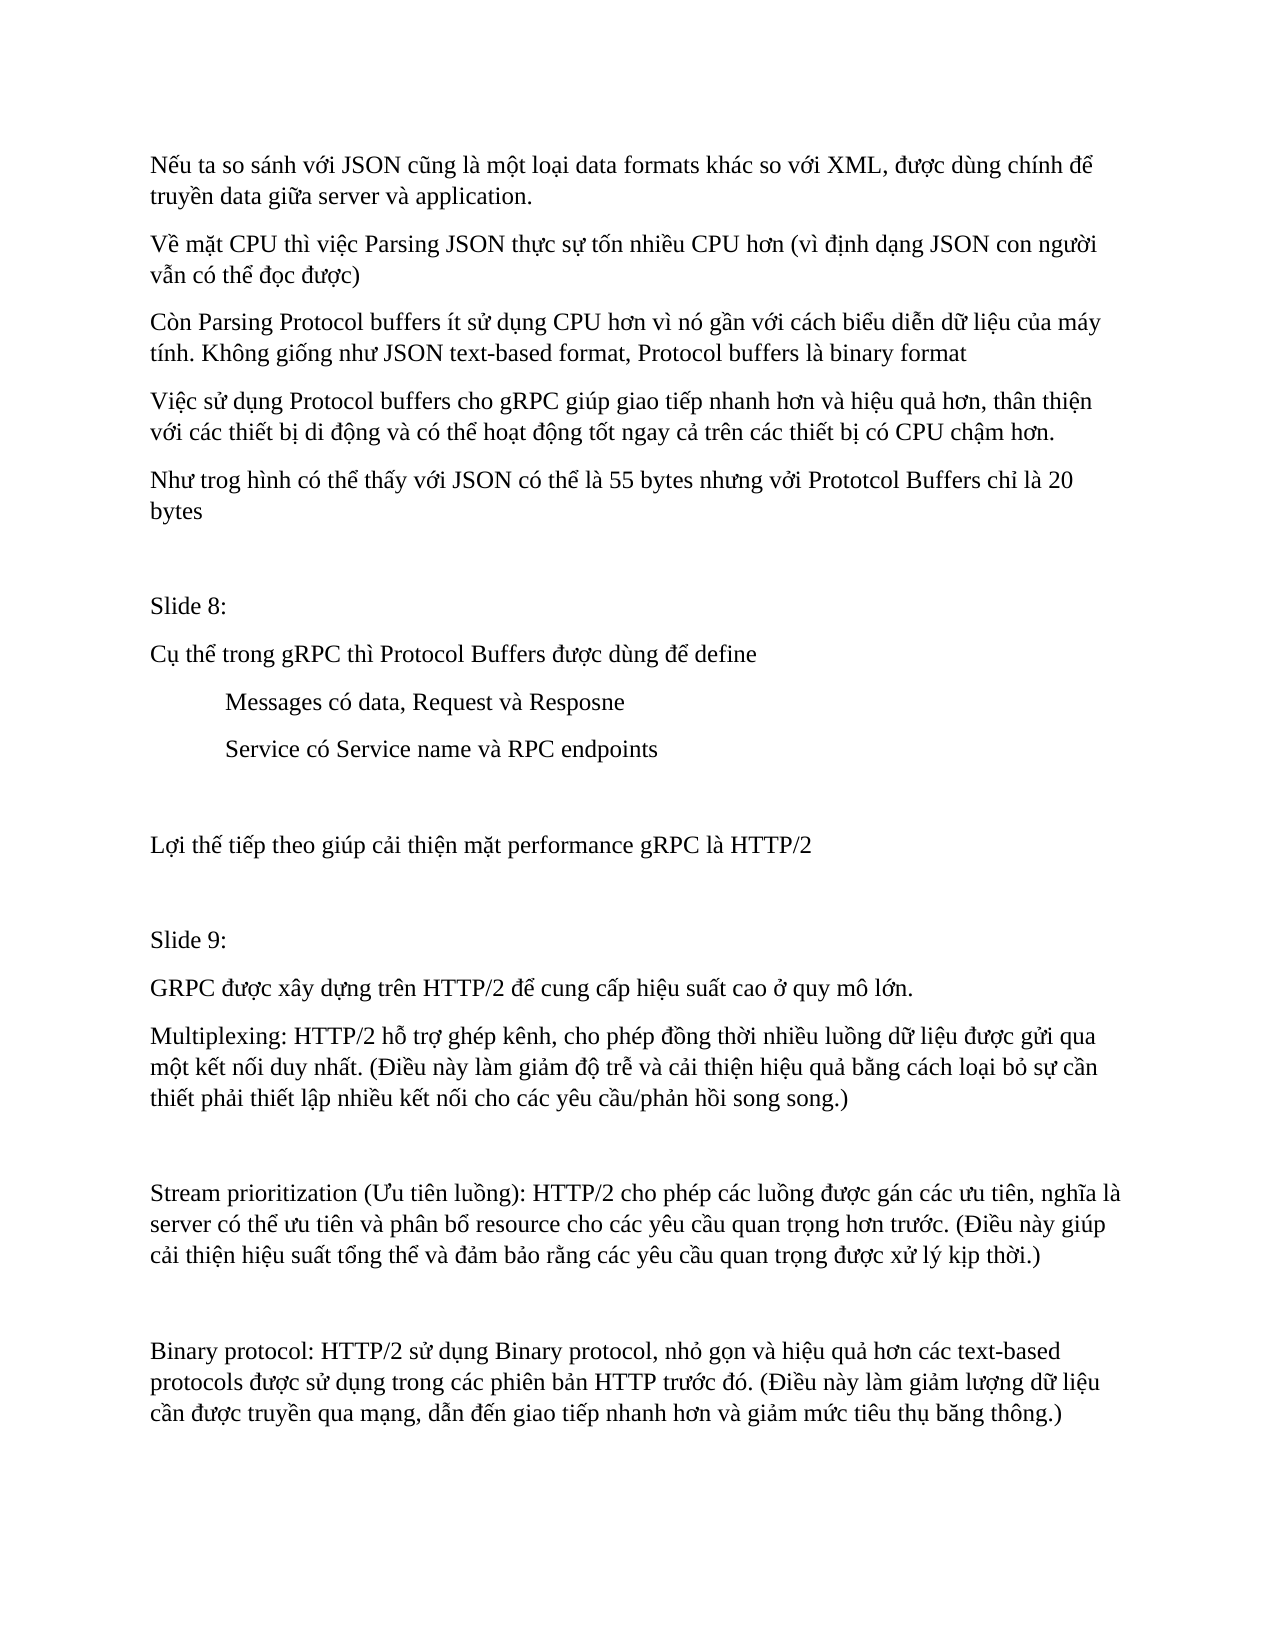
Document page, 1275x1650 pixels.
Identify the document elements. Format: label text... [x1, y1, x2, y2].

text Việc sử dụng Protocol buffers cho gRPC giúp giao tiếp nhanh hơn và hiệu quả hơn, thân thiện với các thiết bị di động và có thể hoạt động tốt ngay cả trên các thiết bị có CPU chậm hơn. [150, 386, 1125, 446]
text GRPC được xây dựng trên HTTP/2 để cung cấp hiệu suất cao ở quy mô lớn. [150, 973, 1125, 1002]
text Slide 8: [150, 591, 1125, 620]
text Cụ thể trong gRPC thì Protocol Buffers được dùng để define [150, 639, 1125, 668]
text Về mặt CPU thì việc Parsing JSON thực sự tốn nhiều CPU hơn (vì định dạng JSON con người vẫn có thể đọc được) [150, 229, 1125, 288]
text Slide 9: [150, 925, 1125, 954]
text Stream prioritization (Ưu tiên luồng): HTTP/2 cho phép các luồng được gán các ưu tiên, nghĩa là server có thể ưu tiên và phân bổ resource cho các yêu cầu quan trọng hơn trước. (Điều này giúp cải thiện hiệu suất tổng thể và đảm bảo rằng các yêu cầu quan trọng được xử lý kịp thời.) [150, 1178, 1125, 1269]
text Multiplexing: HTTP/2 hỗ trợ ghép kênh, cho phép đồng thời nhiều luồng dữ liệu được gửi qua một kết nối duy nhất. (Điều này làm giảm độ trễ và cải thiện hiệu quả bằng cách loại bỏ sự cần thiết phải thiết lập nhiều kết nối cho các yêu cầu/phản hồi song song.) [150, 1021, 1125, 1112]
text Còn Parsing Protocol buffers ít sử dụng CPU hơn vì nó gần với cách biểu diễn dữ liệu của máy tính. Không giống như JSON text-based format, Protocol buffers là binary format [150, 307, 1125, 367]
text Lợi thế tiếp theo giúp cải thiện mặt performance gRPC là HTTP/2 [150, 830, 1125, 859]
text Service có Service name và RPC endpoints [150, 734, 1125, 763]
text Như trog hình có thể thấy với JSON có thể là 55 bytes nhưng vởi Prototcol Buffers chỉ là 20 bytes [150, 465, 1125, 525]
text Binary protocol: HTTP/2 sử dụng Binary protocol, nhỏ gọn và hiệu quả hơn các text-based protocols được sử dụng trong các phiên bản HTTP trước đó. (Điều này làm giảm lượng dữ liệu cần được truyền qua mạng, dẫn đến giao tiếp nhanh hơn và giảm mức tiêu thụ băng thông.) [150, 1336, 1125, 1427]
text Messages có data, Request và Resposne [150, 687, 1125, 716]
text Nếu ta so sánh với JSON cũng là một loại data formats khác so với XML, được dùng chính để truyền data giữa server và application. [150, 150, 1125, 210]
